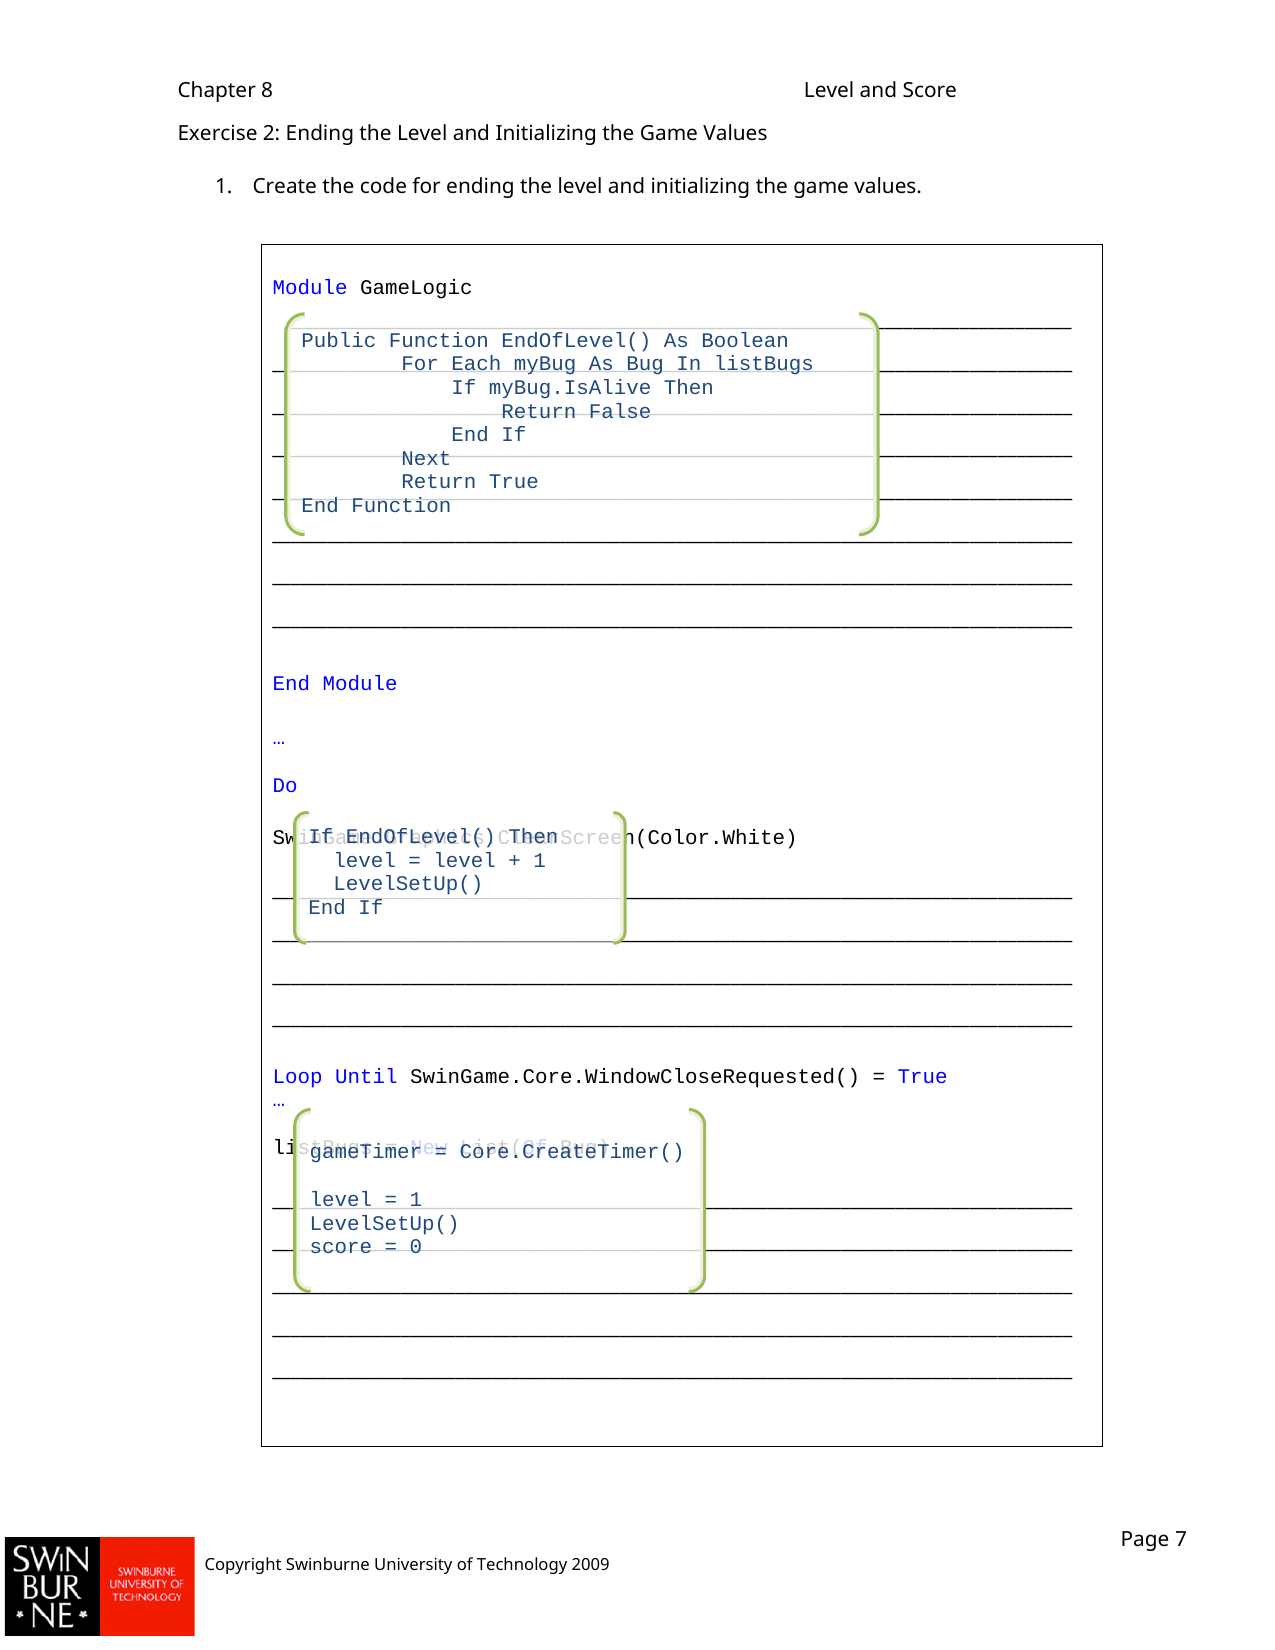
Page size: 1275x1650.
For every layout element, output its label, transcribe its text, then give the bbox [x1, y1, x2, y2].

table_header Module GameLogic End Module … Do SwinGame.Graphics.ClearScreen(Color.White) Loop Until SwinGame.Core.WindowCloseRequested() = True … listBugs = New List(Of Bug) [262, 245, 1102, 1446]
picture [4, 1537, 195, 1636]
list Create the code for ending the level and initializing the game values. [215, 172, 1186, 200]
text Exercise 2: Ending the Level and Initializing the Game Values [177, 118, 1186, 147]
